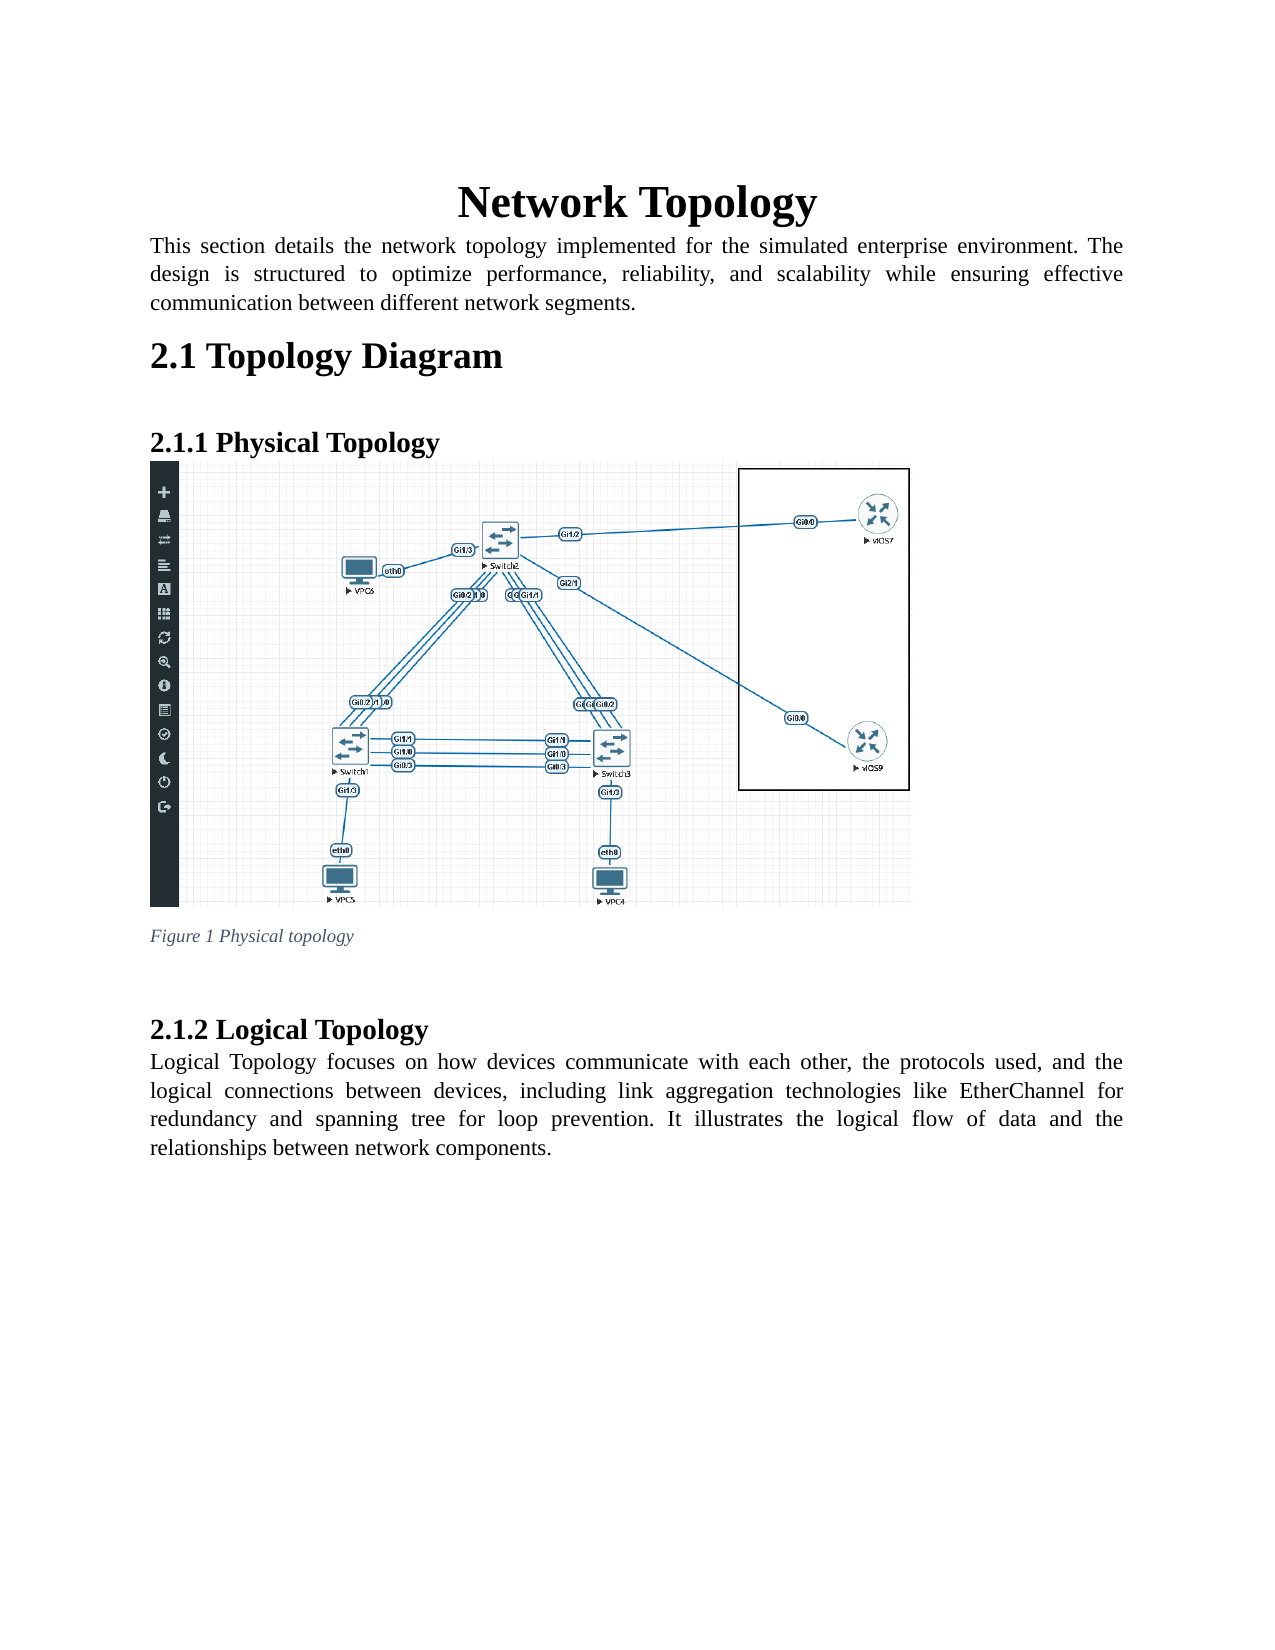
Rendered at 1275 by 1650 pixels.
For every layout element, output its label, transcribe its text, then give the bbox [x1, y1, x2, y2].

subtitle 2.1 Topology Diagram [150, 334, 1125, 377]
subtitle 2.1.1 Physical Topology [150, 426, 1125, 459]
subtitle 2.1.2 Logical Topology [150, 1012, 1125, 1046]
subtitle Network Topology [150, 175, 1125, 228]
picture [150, 461, 913, 907]
text Logical Topology focuses on how devices communicate with each other, the protocols used, and the logical connections between devices, including link aggregation technologies like EtherChannel for redundancy and spanning tree for loop prevention. It illustrates the logical flow of data and the relationships between network components. [150, 1048, 1125, 1160]
text This section details the network topology implemented for the simulated enterprise environment. The design is structured to optimize performance, reliability, and scalability while ensuring effective communication between different network segments. [150, 232, 1125, 315]
